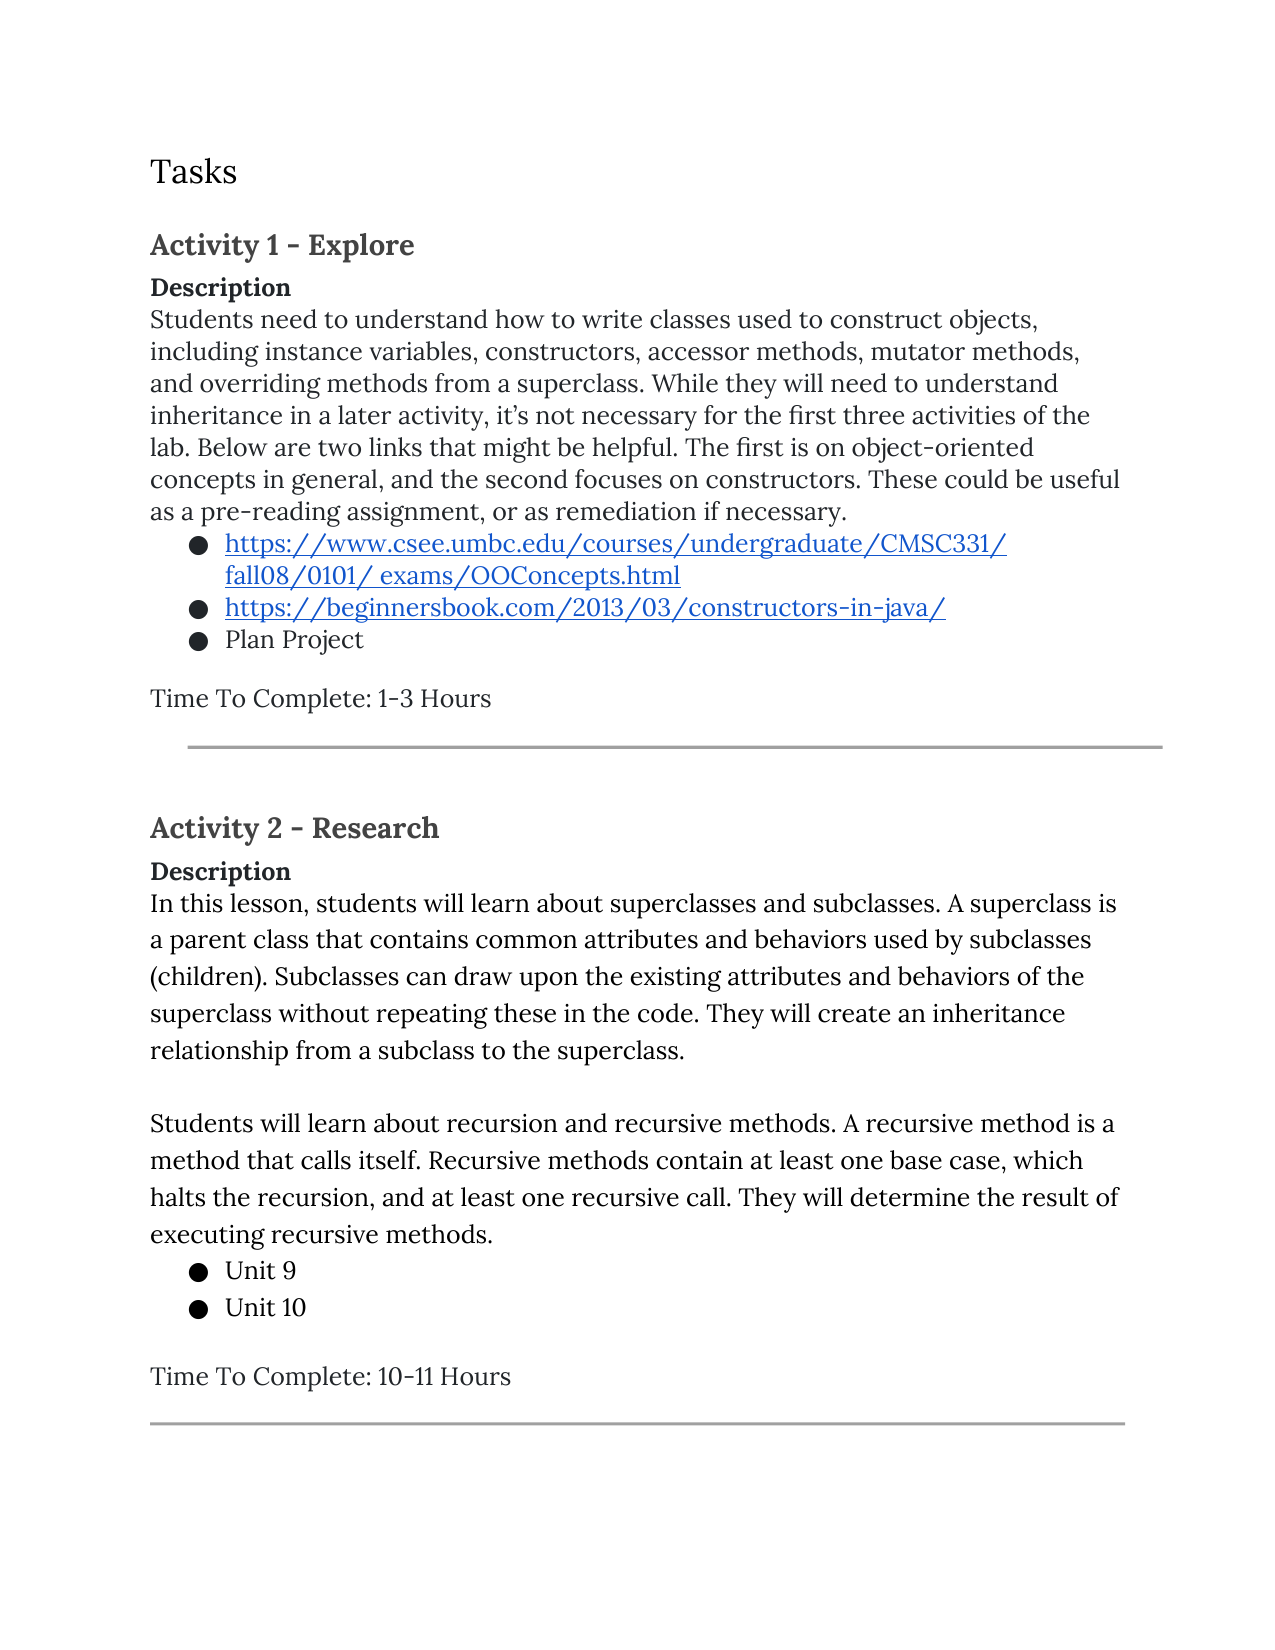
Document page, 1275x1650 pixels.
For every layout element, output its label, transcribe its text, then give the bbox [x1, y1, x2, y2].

subtitle Tasks [150, 150, 1125, 193]
list https://www.csee.umbc.edu/courses/undergraduate/CMSC331/fall08/0101/ exams/OOConcepts.html [187, 527, 1125, 591]
list Unit 9 [187, 1254, 1125, 1287]
list Plan Project [187, 623, 1125, 655]
list Unit 10 [187, 1291, 1125, 1323]
text In this lesson, students will learn about superclasses and subclasses. A superclass is a parent class that contains common attributes and behaviors used by subclasses (children). Subclasses can draw upon the existing attributes and behaviors of the superclass without repeating these in the code. They will create an inheritance relationship from a subclass to the superclass. [150, 887, 1125, 1066]
text Time To Complete: 1-3 Hours [150, 682, 1125, 714]
list https://beginnersbook.com/2013/03/constructors-in-java/ [187, 591, 1125, 623]
text Students need to understand how to write classes used to construct objects, including instance variables, constructors, accessor methods, mutator methods, and overriding methods from a superclass. While they will need to understand inheritance in a later activity, it’s not necessary for the first three activities of the lab. Below are two links that might be helpful. The first is on object-oriented concepts in general, and the second focuses on constructors. These could be useful as a pre-reading assignment, or as remediation if necessary. [150, 304, 1125, 527]
subtitle Activity 2 - Research [150, 809, 1125, 847]
text Description [150, 272, 1125, 304]
subtitle Activity 1 - Explore [150, 226, 1125, 263]
text Time To Complete: 10-11 Hours [150, 1360, 1125, 1392]
text Description [150, 855, 1125, 887]
text Students will learn about recursion and recursive methods. A recursive method is a method that calls itself. Recursive methods contain at least one base case, which halts the recursion, and at least one recursive call. They will determine the result of executing recursive methods. [150, 1107, 1125, 1250]
